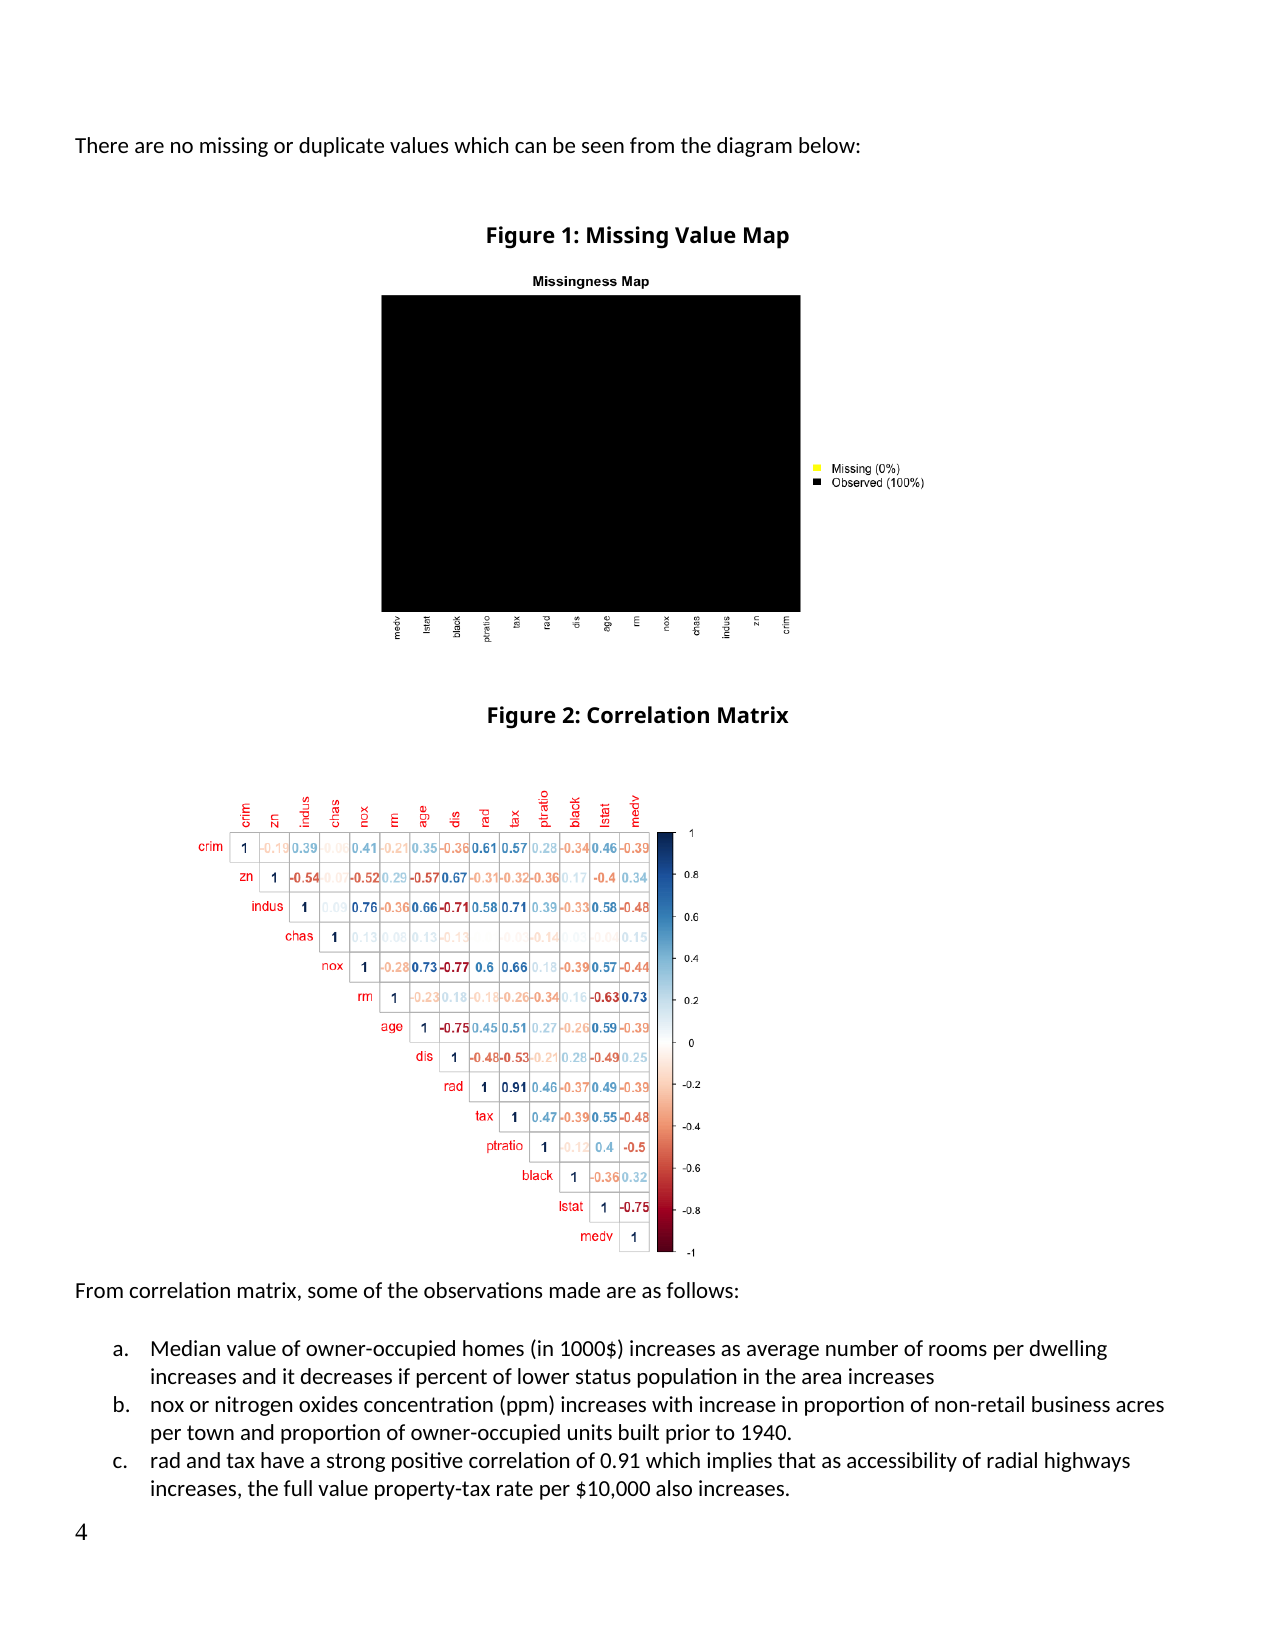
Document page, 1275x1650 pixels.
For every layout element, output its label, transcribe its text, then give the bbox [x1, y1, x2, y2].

text There are no missing or duplicate values which can be seen from the diagram below: [75, 131, 1200, 159]
list nox or nitrogen oxides concentration (ppm) increases with increase in proportion of non-retail business acres per town and proportion of owner-occupied units built prior to 1940. [112, 1390, 1200, 1446]
text Figure 2: Correlation Matrix [75, 699, 1200, 729]
text Figure 1: Missing Value Map [75, 220, 1200, 250]
picture [309, 265, 966, 684]
list rad and tax have a strong positive correlation of 0.91 which implies that as accessibility of radial highways increases, the full value property-tax rate per $10,000 also increases. [112, 1446, 1200, 1502]
list Median value of owner-occupied homes (in 1000$) increases as average number of rooms per dwelling increases and it decreases if percent of lower status population in the area increases [112, 1334, 1200, 1390]
text From correlation matrix, some of the observations made are as follows: [75, 1277, 1200, 1305]
picture [75, 790, 814, 1261]
